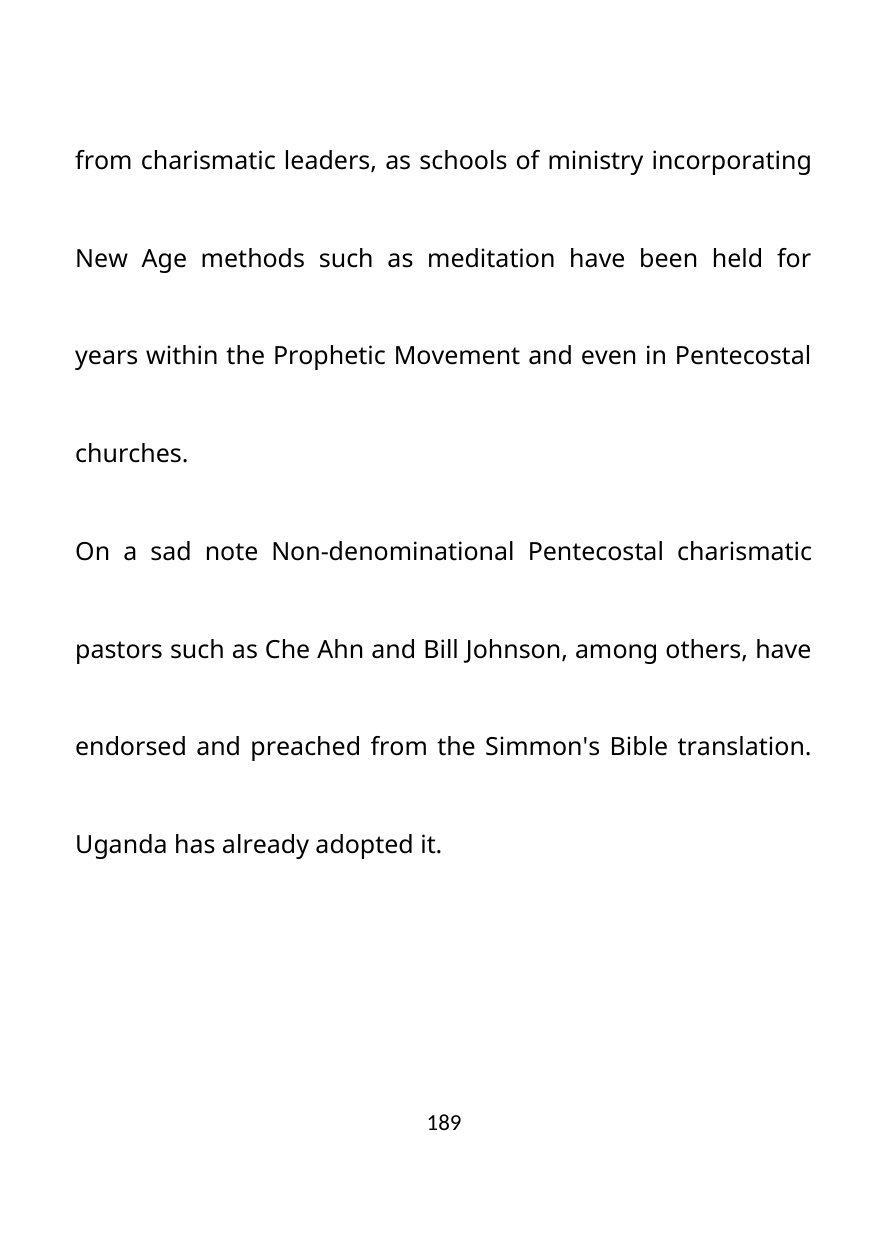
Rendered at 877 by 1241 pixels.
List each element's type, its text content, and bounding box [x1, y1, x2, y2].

text On a sad note Non-denominational Pentecostal charismatic pastors such as Che Ahn and Bill Johnson, among others, have endorsed and preached from the Simmon's Bible translation. Uganda has already adopted it. [75, 519, 812, 876]
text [75, 127, 812, 485]
